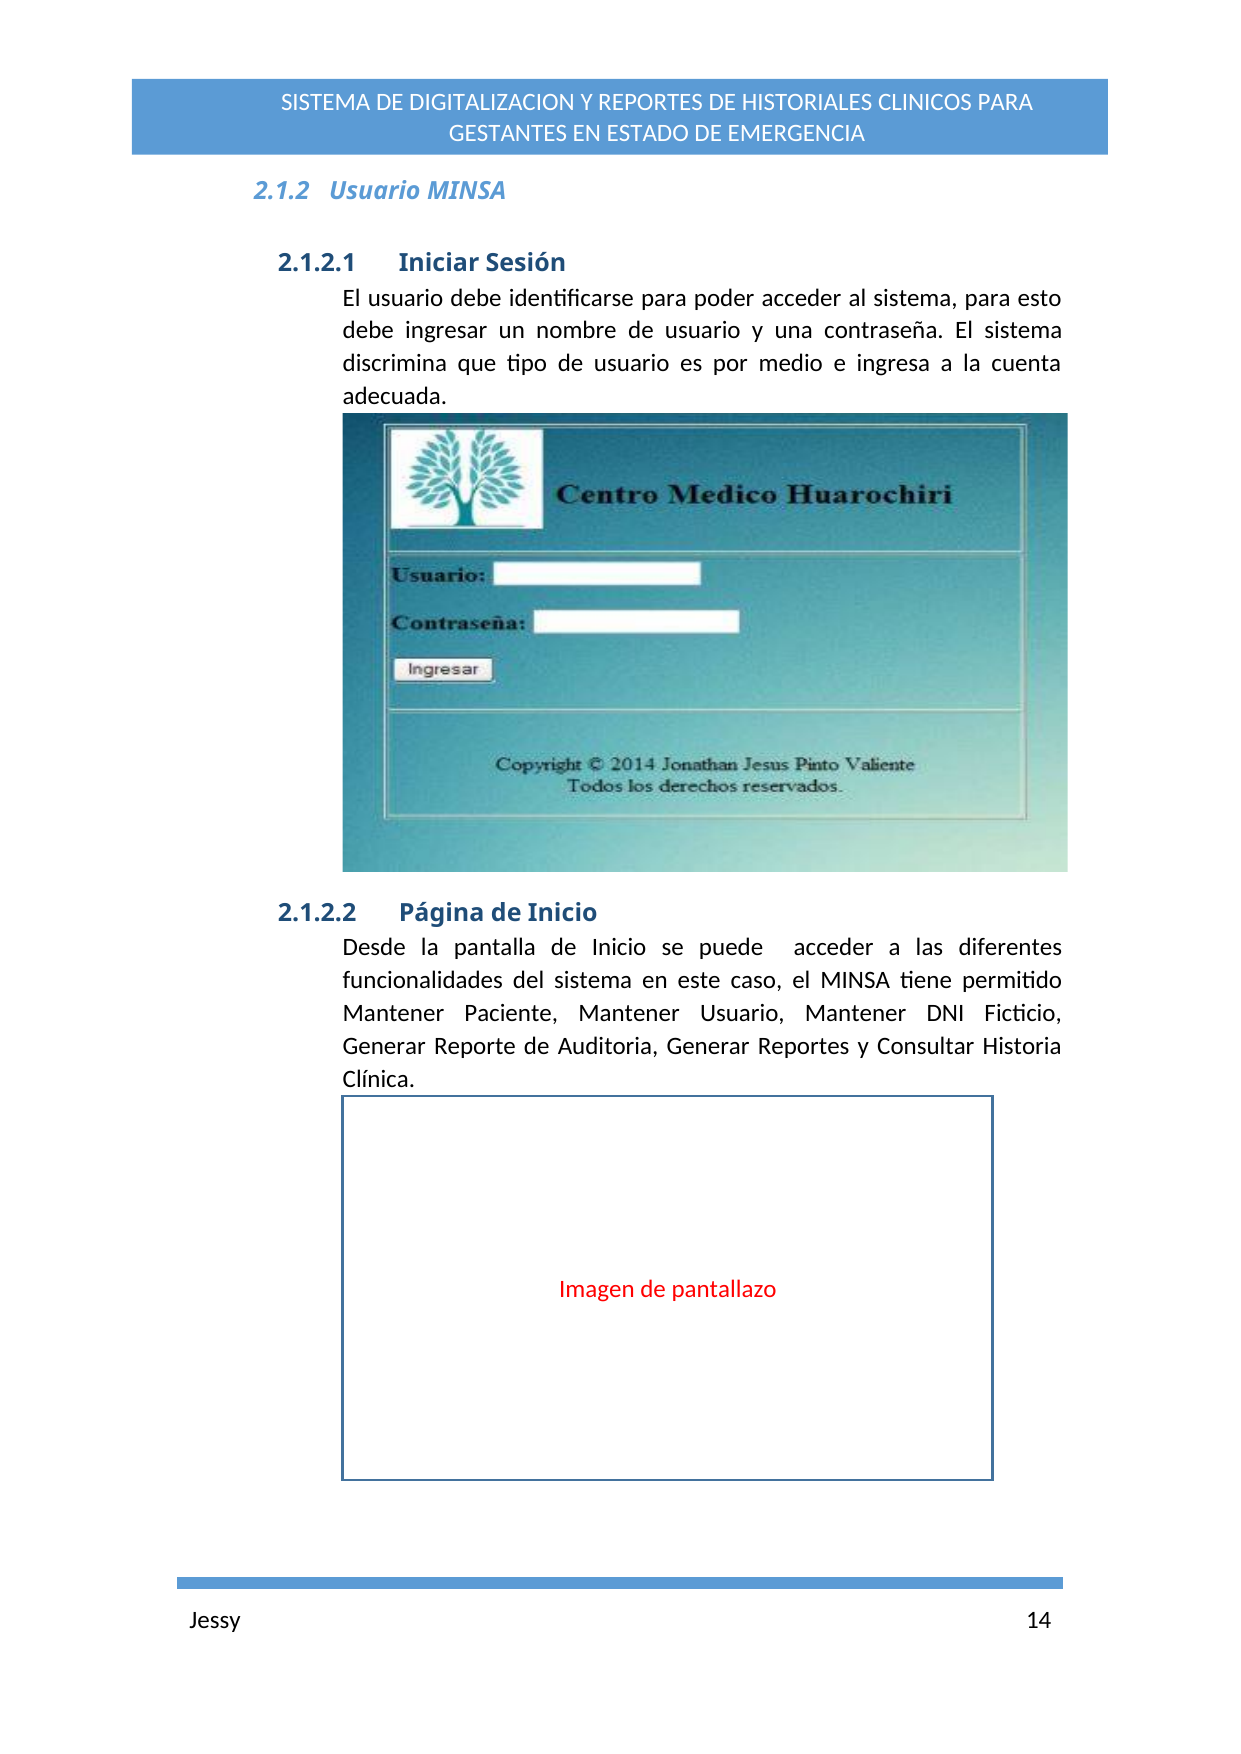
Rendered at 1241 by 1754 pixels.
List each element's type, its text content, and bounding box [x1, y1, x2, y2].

list El usuario debe identificarse para poder acceder al sistema, para esto debe ingresar un nombre de usuario y una contraseña. El sistema discrimina que tipo de usuario es por medio e ingresa a la cuenta adecuada. [342, 282, 1063, 411]
picture [342, 413, 1068, 872]
subtitle Iniciar Sesión [278, 245, 1063, 279]
subtitle Usuario MINSA [254, 148, 1063, 207]
subtitle Página de Inicio [278, 894, 1063, 928]
list Desde la pantalla de Inicio se puede acceder a las diferentes funcionalidades del sistema en este caso, el MINSA tiene permitido Mantener Paciente, Mantener Usuario, Mantener DNI Ficticio, Generar Reporte de Auditoria, Generar Reportes y Consultar Historia Clínica. [342, 931, 1063, 1093]
